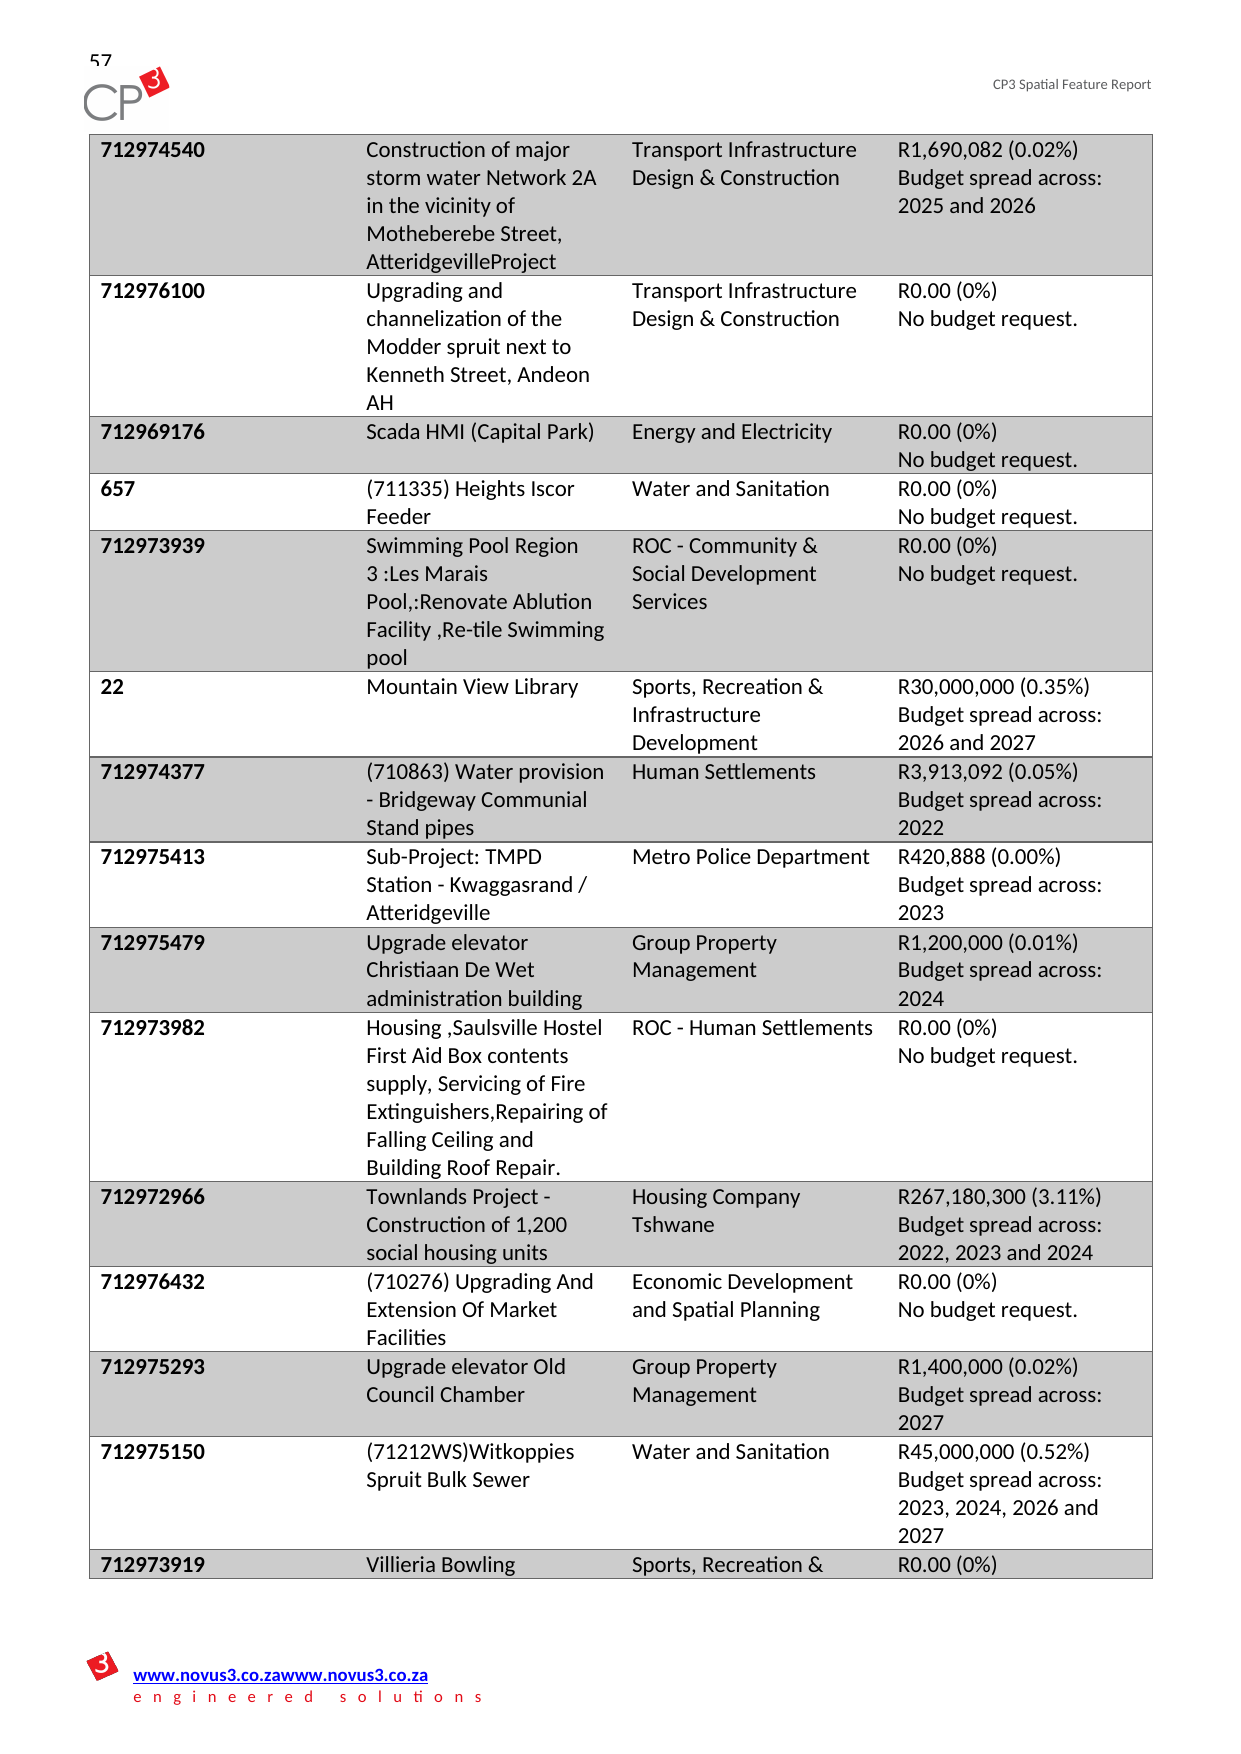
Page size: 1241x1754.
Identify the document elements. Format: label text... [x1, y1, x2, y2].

table_cell 712974377 [90, 758, 355, 841]
table_cell Sub-Project: TMPD Station - Kwaggasrand / Atteridgeville [355, 843, 621, 927]
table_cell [621, 1550, 886, 1578]
table_cell 712974540 [90, 135, 355, 275]
table_cell 712973982 [90, 1013, 355, 1181]
table_cell R0.00 (0%) No budget request. [886, 1013, 1152, 1181]
table_cell Group Property Management [621, 928, 886, 1012]
table_cell 712973919 [90, 1550, 355, 1578]
table_cell Transport Infrastructure Design & Construction [621, 276, 886, 416]
table_cell ROC - Human Settlements [621, 1013, 886, 1181]
table_cell R30,000,000 (0.35%) Budget spread across: 2026 and 2027 [886, 672, 1152, 756]
table_cell (710276) Upgrading And Extension Of Market Facilities [355, 1267, 621, 1351]
table_cell Housing Company Tshwane [621, 1182, 886, 1266]
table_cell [886, 1550, 1152, 1578]
table_cell Economic Development and Spatial Planning [621, 1267, 886, 1351]
table_cell Sports, Recreation & Infrastructure Development [621, 672, 886, 756]
table_cell Upgrade elevator Old Council Chamber [355, 1352, 621, 1436]
table_cell 712976432 [90, 1267, 355, 1351]
table_cell Mountain View Library [355, 672, 621, 756]
table_cell Water and Sanitation [621, 1437, 886, 1549]
table_cell 712975413 [90, 843, 355, 927]
table_cell Housing ,Saulsville Hostel First Aid Box contents supply, Servicing of Fire Extinguishers,Repairing of Falling Ceiling and Building Roof Repair. [355, 1013, 621, 1181]
table_cell R1,690,082 (0.02%) Budget spread across: 2025 and 2026 [886, 135, 1152, 275]
table_cell 712969176 [90, 417, 355, 473]
table_cell (710863) Water provision - Bridgeway Communial Stand pipes [355, 758, 621, 841]
table_cell Water and Sanitation [621, 474, 886, 530]
table_cell Construction of major storm water Network 2A in the vicinity of Motheberebe Street, AtteridgevilleProject [355, 135, 621, 275]
table_cell R420,888 (0.00%) Budget spread across: 2023 [886, 843, 1152, 927]
table_cell R0.00 (0%) No budget request. [886, 531, 1152, 671]
table_cell Group Property Management [621, 1352, 886, 1436]
table_cell R0.00 (0%) No budget request. [886, 417, 1152, 473]
table_cell Energy and Electricity [621, 417, 886, 473]
table_cell Townlands Project - Construction of 1,200 social housing units [355, 1182, 621, 1266]
table_cell 22 [90, 672, 355, 756]
table_cell 712976100 [90, 276, 355, 416]
table_cell Metro Police Department [621, 843, 886, 927]
table_cell (71212WS)Witkoppies Spruit Bulk Sewer [355, 1437, 621, 1549]
table_cell R0.00 (0%) No budget request. [886, 474, 1152, 530]
table_cell ROC - Community & Social Development Services [621, 531, 886, 671]
table_cell 712972966 [90, 1182, 355, 1266]
table_cell Villieria Bowling [355, 1550, 621, 1578]
table_cell R45,000,000 (0.52%) Budget spread across: 2023, 2024, 2026 and 2027 [886, 1437, 1152, 1549]
table_cell Upgrade elevator Christiaan De Wet administration building [355, 928, 621, 1012]
table_cell 712975479 [90, 928, 355, 1012]
table_cell 712973939 [90, 531, 355, 671]
table_cell Human Settlements [621, 758, 886, 841]
table_cell Scada HMI (Capital Park) [355, 417, 621, 473]
picture [83, 66, 170, 132]
table_cell Swimming Pool Region 3 :Les Marais Pool,:Renovate Ablution Facility ,Re-tile Swimming pool [355, 531, 621, 671]
table_cell R3,913,092 (0.05%) Budget spread across: 2022 [886, 758, 1152, 841]
table_cell 712975293 [90, 1352, 355, 1436]
table_cell R267,180,300 (3.11%) Budget spread across: 2022, 2023 and 2024 [886, 1182, 1152, 1266]
picture [86, 1651, 119, 1681]
table_cell Upgrading and channelization of the Modder spruit next to Kenneth Street, Andeon AH [355, 276, 621, 416]
table_cell R1,400,000 (0.02%) Budget spread across: 2027 [886, 1352, 1152, 1436]
table_cell R0.00 (0%) No budget request. [886, 276, 1152, 416]
table_cell (711335) Heights Iscor Feeder [355, 474, 621, 530]
table_cell 712975150 [90, 1437, 355, 1549]
table_cell R0.00 (0%) No budget request. [886, 1267, 1152, 1351]
table_cell Transport Infrastructure Design & Construction [621, 135, 886, 275]
table_cell R1,200,000 (0.01%) Budget spread across: 2024 [886, 928, 1152, 1012]
table_cell 657 [90, 474, 355, 530]
